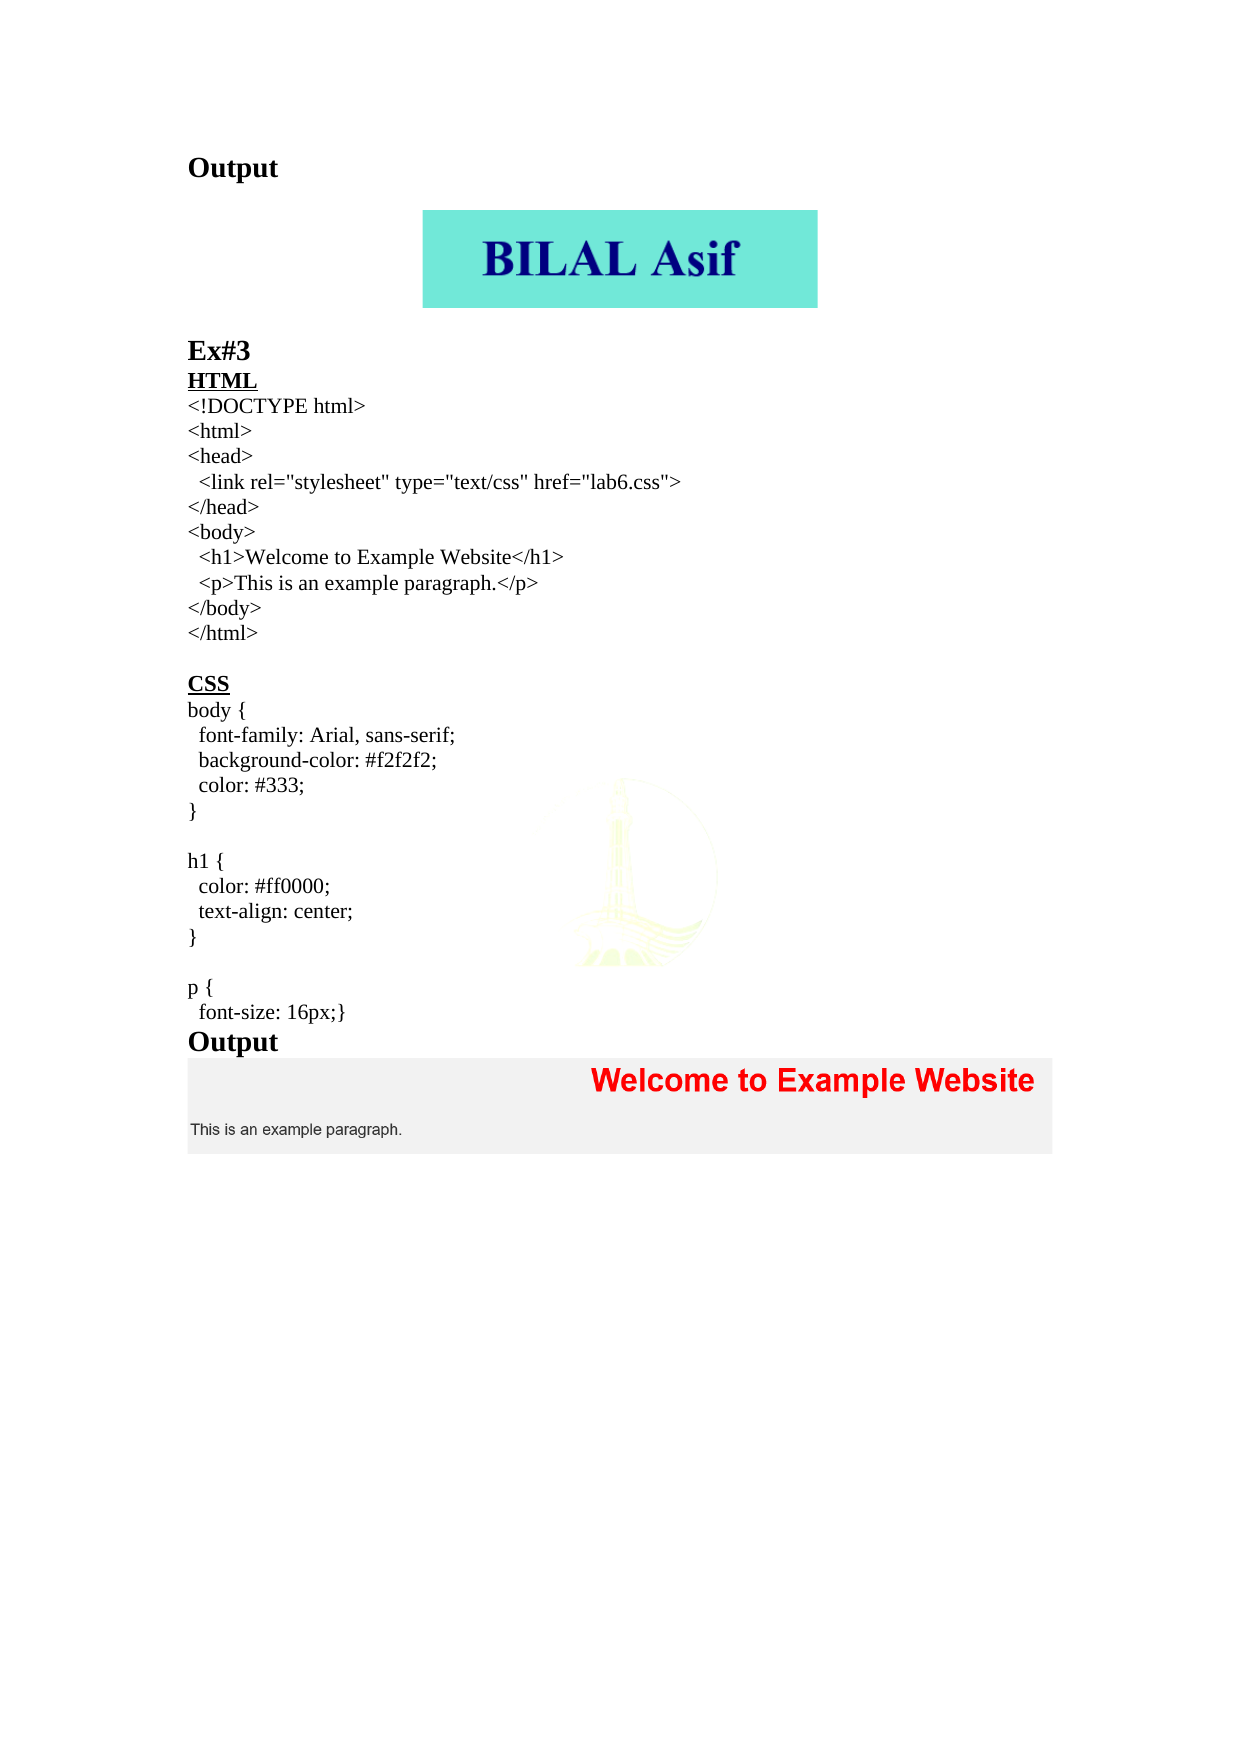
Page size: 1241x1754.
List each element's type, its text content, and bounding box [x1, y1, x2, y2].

text <html> [187, 418, 1053, 443]
text Output [187, 1024, 1053, 1058]
picture [187, 1058, 1053, 1154]
text } [187, 798, 1053, 823]
picture [422, 210, 818, 308]
text body { [187, 697, 1053, 722]
text <head> [187, 443, 1053, 469]
text <link rel="stylesheet" type="text/css" href="lab6.css"> [187, 469, 1053, 494]
text color: #333; [187, 772, 1053, 798]
text </head> [187, 494, 1053, 519]
text HTML [187, 367, 1053, 393]
text background-color: #f2f2f2; [187, 747, 1053, 772]
text text-align: center; [187, 898, 1053, 924]
text } [187, 924, 1053, 949]
text CSS [187, 670, 1053, 697]
text h1 { [187, 848, 1053, 873]
text Output [187, 150, 1053, 183]
text </body> [187, 595, 1053, 620]
text </html> [187, 620, 1053, 645]
text font-family: Arial, sans-serif; [187, 722, 1053, 747]
text <p>This is an example paragraph.</p> [187, 569, 1053, 595]
text Ex#3 [187, 333, 1053, 367]
text color: #ff0000; [187, 873, 1053, 898]
text p { [187, 974, 1053, 999]
text <h1>Welcome to Example Website</h1> [187, 544, 1053, 569]
text font-size: 16px;} [187, 999, 1053, 1024]
text <body> [187, 519, 1053, 544]
text <!DOCTYPE html> [187, 393, 1053, 418]
